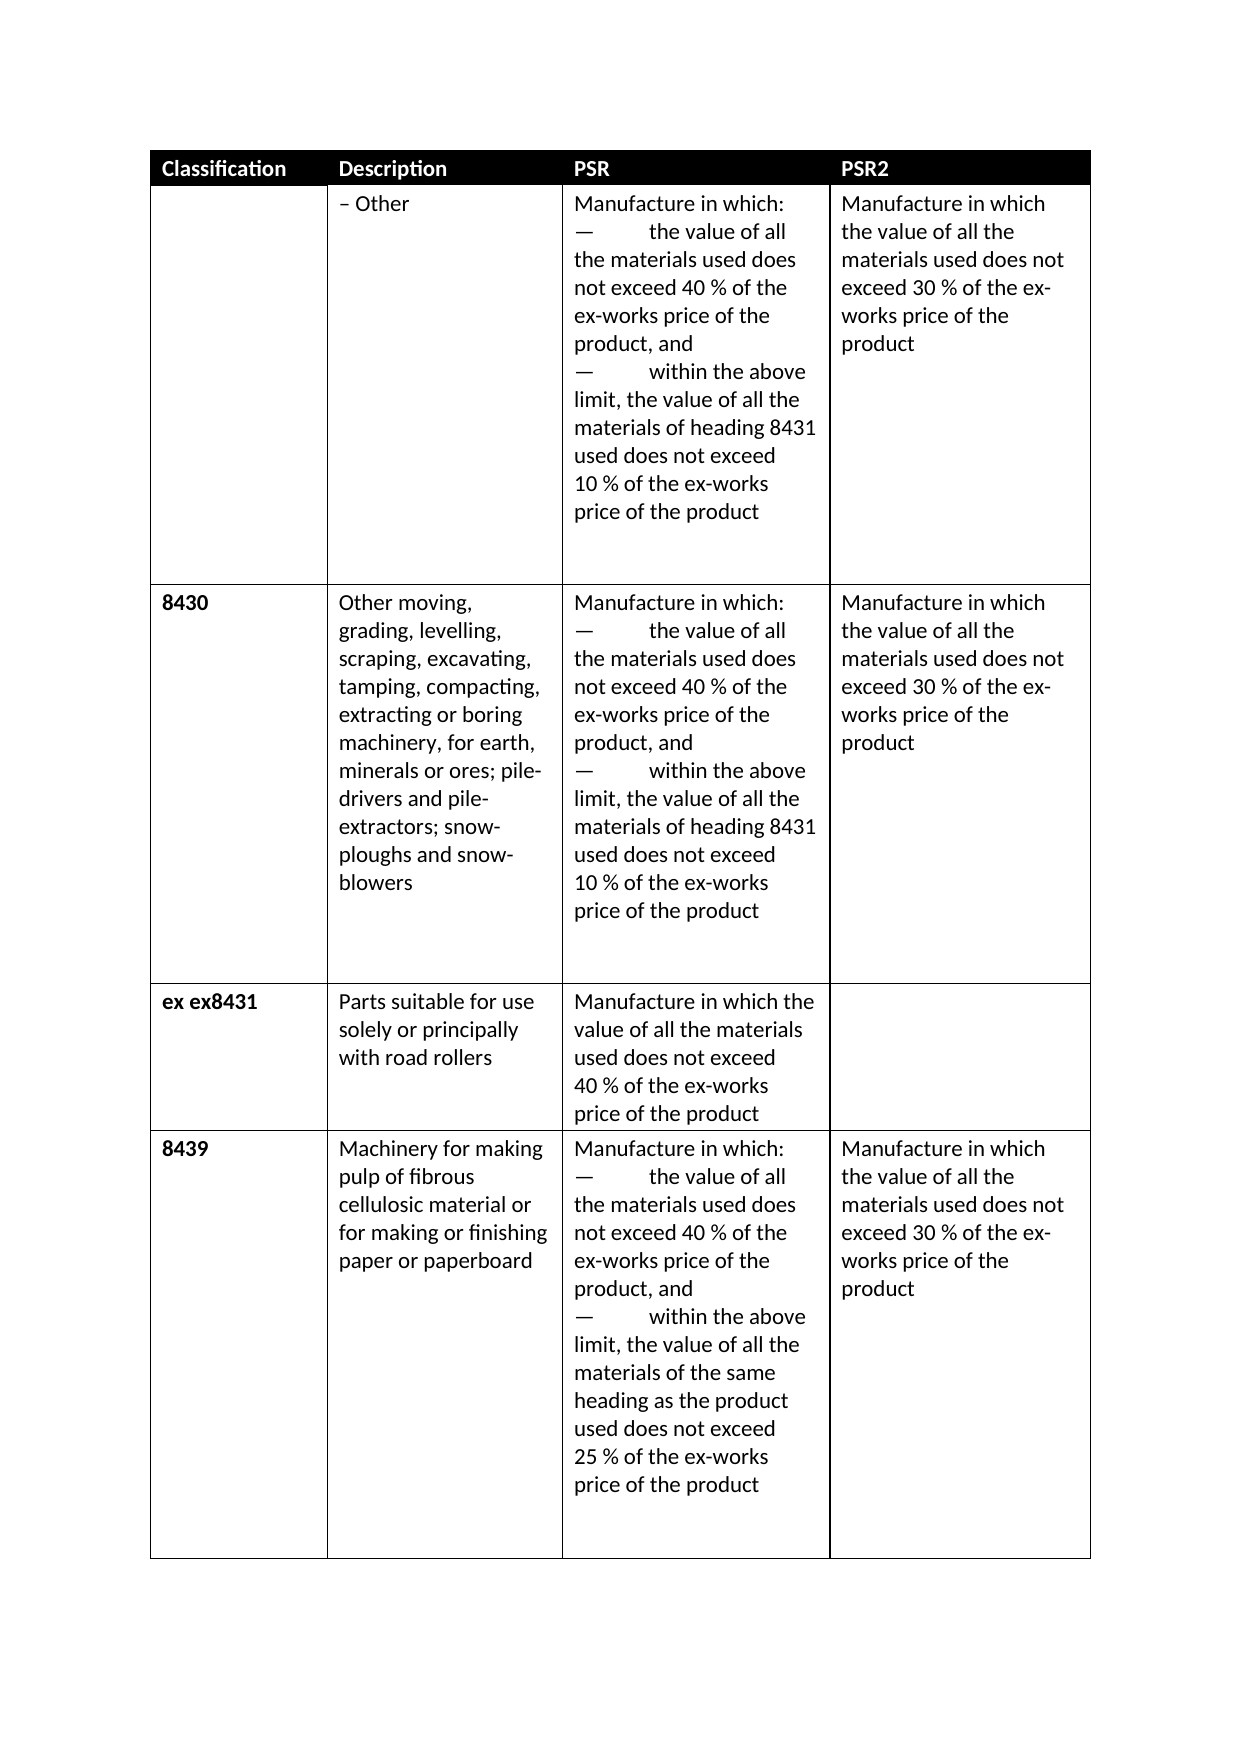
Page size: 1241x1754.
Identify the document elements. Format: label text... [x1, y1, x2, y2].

table_cell Manufacture in which the value of all the materials used does not exceed 40 % of the ex-works price of the product [563, 984, 829, 1130]
table_cell Manufacture in which the value of all the materials used does not exceed 30 % of the ex-works price of the product [831, 585, 1090, 983]
table_header PSR [563, 151, 829, 185]
table_cell Parts suitable for use solely or principally with road rollers [328, 984, 562, 1130]
table_cell Manufacture in which: — the value of all the materials used does not exceed 40 % of the ex-works price of the product, and — within the above limit, the value of all the materials of heading 8431 used does not exceed 10 % of the ex-works price of the product [563, 185, 829, 584]
table_cell 8439 [151, 1131, 327, 1557]
table_cell Manufacture in which the value of all the materials used does not exceed 30 % of the ex-works price of the product [831, 185, 1090, 584]
table_cell Other moving, grading, levelling, scraping, excavating, tamping, compacting, extracting or boring machinery, for earth, minerals or ores; pile-drivers and pile-extractors; snow-ploughs and snow-blowers [328, 585, 562, 983]
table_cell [563, 1131, 829, 1557]
table_header Description [328, 151, 562, 185]
table_cell [831, 984, 1090, 1130]
table_header Classification [151, 151, 327, 185]
table_cell 8430 [151, 585, 327, 983]
table_header PSR2 [831, 151, 1090, 185]
table_cell ex ex8431 [151, 984, 327, 1130]
table_cell – Other [328, 185, 562, 584]
table_cell Machinery for making pulp of fibrous cellulosic material or for making or finishing paper or paperboard [328, 1131, 562, 1557]
table_cell Manufacture in which: — the value of all the materials used does not exceed 40 % of the ex-works price of the product, and — within the above limit, the value of all the materials of heading 8431 used does not exceed 10 % of the ex-works price of the product [563, 585, 829, 983]
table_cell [831, 1131, 1090, 1557]
